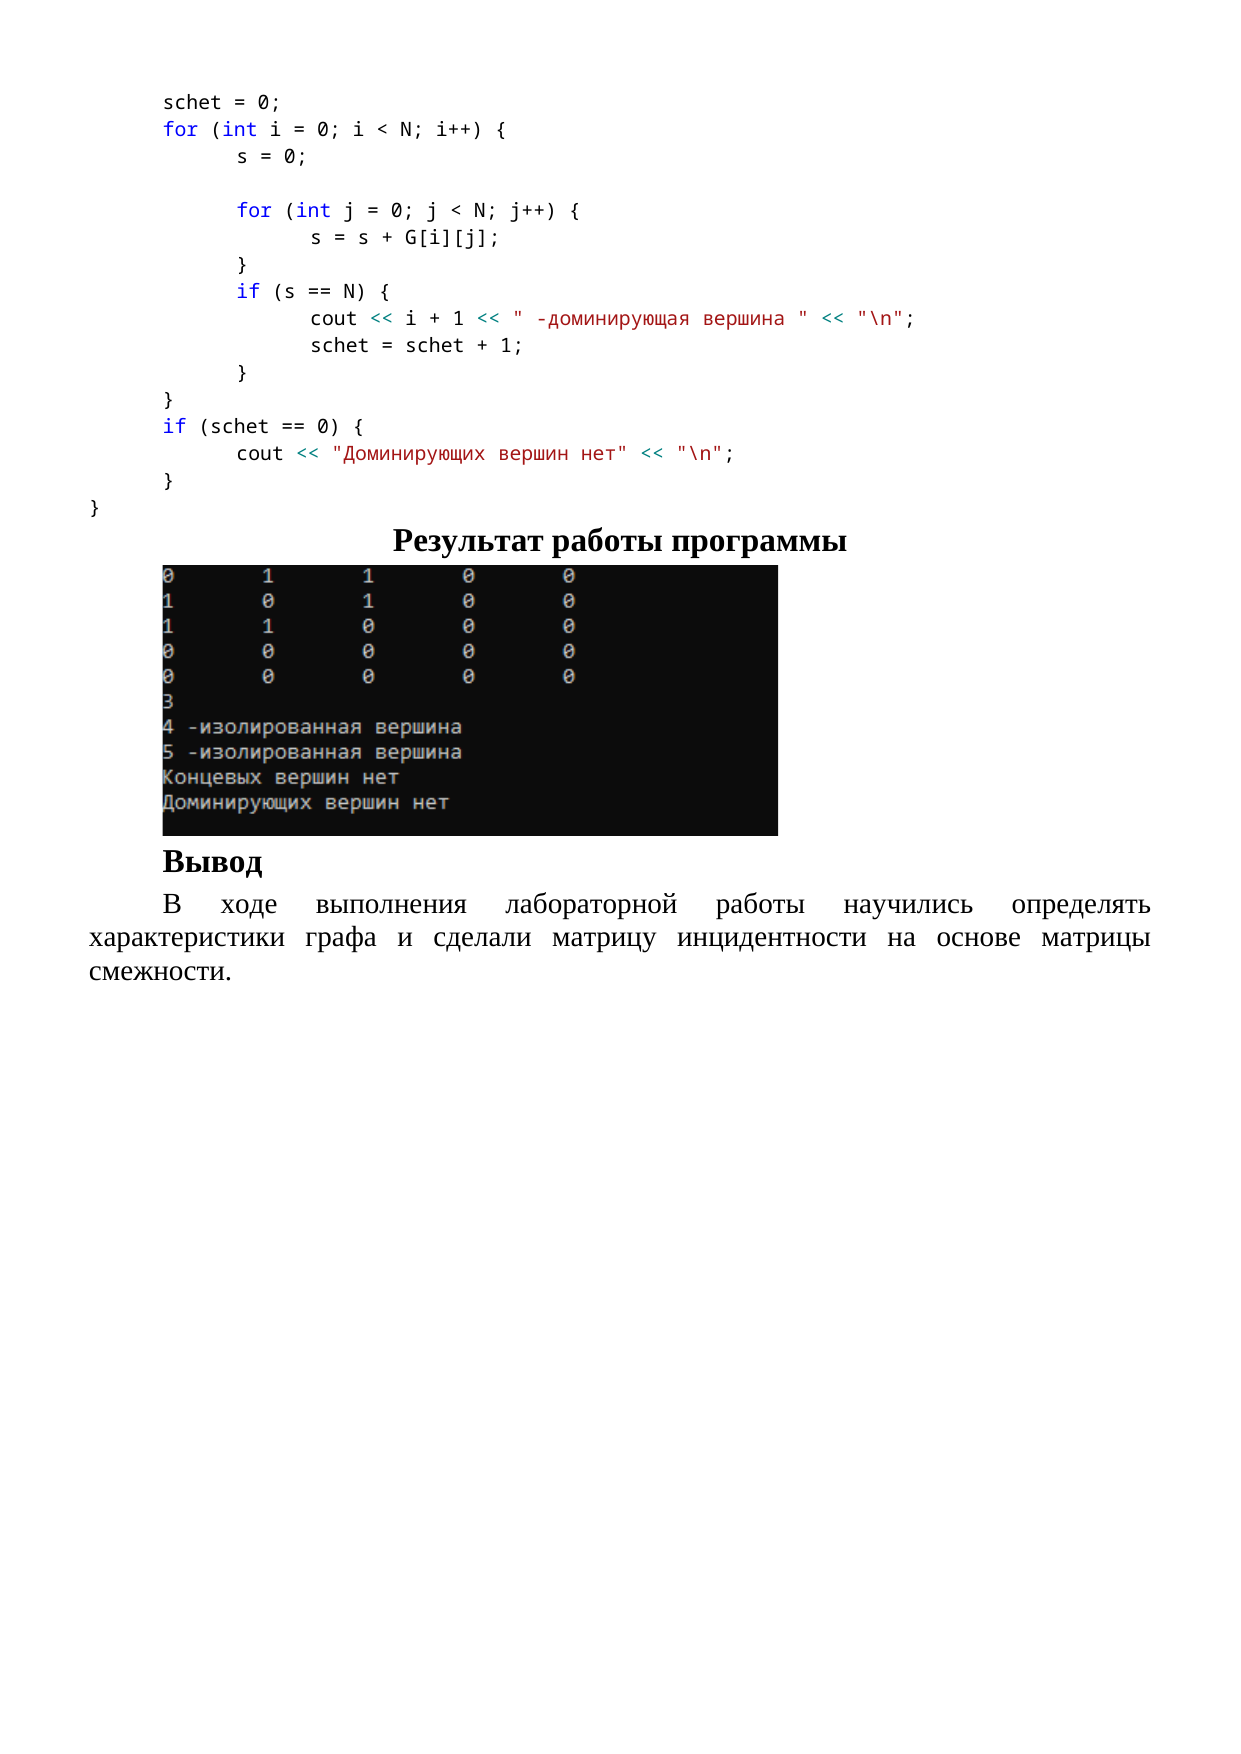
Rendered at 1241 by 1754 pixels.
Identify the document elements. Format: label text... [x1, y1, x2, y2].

text s = s + G[i][j]; [89, 223, 1152, 251]
text schet = 0; [89, 89, 1152, 116]
text s = 0; [89, 143, 1152, 169]
text } [89, 466, 1152, 493]
text } [89, 358, 1152, 385]
text cout << "Доминирующих вершин нет" << "\n"; [89, 439, 1152, 466]
text Вывод [89, 841, 1152, 880]
text cout << i + 1 << " -доминирующая вершина " << "\n"; [89, 304, 1152, 331]
text schet = schet + 1; [89, 331, 1152, 358]
text } [89, 251, 1152, 277]
text } [89, 493, 1152, 520]
text В ходе выполнения лабораторной работы научились определять характеристики графа и сделали матрицу инцидентности на основе матрицы смежности. [89, 886, 1152, 987]
text if (schet == 0) { [89, 412, 1152, 439]
picture [162, 565, 779, 836]
text if (s == N) { [89, 277, 1152, 304]
text for (int j = 0; j < N; j++) { [89, 197, 1152, 223]
text Результат работы программы [89, 520, 1152, 559]
text } [89, 385, 1152, 412]
text for (int i = 0; i < N; i++) { [89, 116, 1152, 143]
